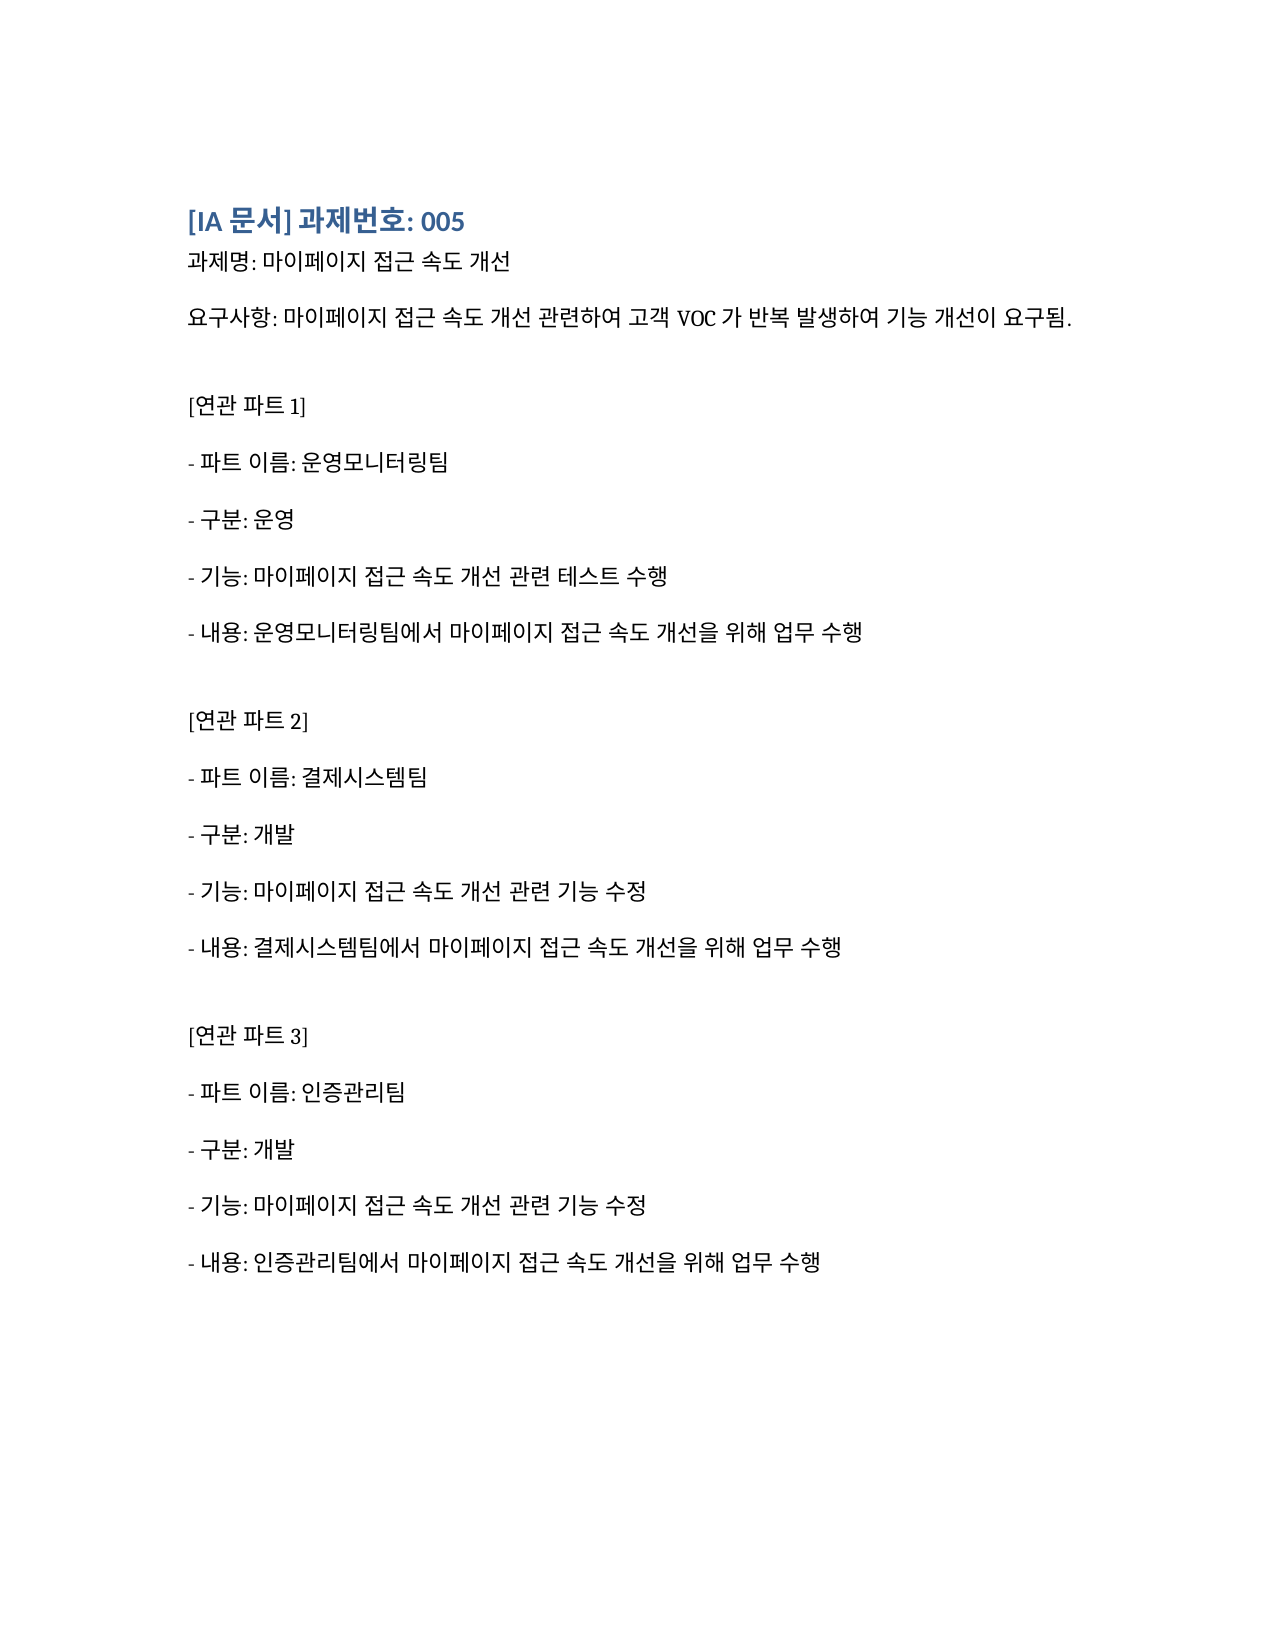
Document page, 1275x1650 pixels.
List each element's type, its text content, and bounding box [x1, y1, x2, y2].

text [연관 파트3] [187, 989, 1087, 1051]
text - 파트 이름: 결제시스템팀 [187, 762, 1087, 793]
text - 기능: 마이페이지 접근 속도 개선 관련 기능 수정 [187, 1190, 1087, 1222]
text 요구사항: 마이페이지 접근 속도 개선 관련하여 고객 VOC가 반복 발생하여 기능 개선이 요구됨. [187, 302, 1087, 334]
text - 기능: 마이페이지 접근 속도 개선 관련 기능 수정 [187, 875, 1087, 907]
text - 내용: 운영모니터링팀에서 마이페이지 접근 속도 개선을 위해 업무 수행 [187, 617, 1087, 648]
text - 구분: 운영 [187, 504, 1087, 535]
text - 파트 이름: 인증관리팀 [187, 1077, 1087, 1108]
text - 구분: 개발 [187, 819, 1087, 850]
text - 파트 이름: 운영모니터링팀 [187, 447, 1087, 478]
text [연관 파트1] [187, 359, 1087, 421]
text - 구분: 개발 [187, 1133, 1087, 1165]
text - 내용: 인증관리팀에서 마이페이지 접근 속도 개선을 위해 업무 수행 [187, 1247, 1087, 1278]
subtitle [IA 문서] 과제번호: 005 [187, 200, 1087, 240]
text [연관 파트2] [187, 674, 1087, 736]
text 과제명: 마이페이지 접근 속도 개선 [187, 246, 1087, 277]
text - 내용: 결제시스템팀에서 마이페이지 접근 속도 개선을 위해 업무 수행 [187, 932, 1087, 963]
text - 기능: 마이페이지 접근 속도 개선 관련 테스트 수행 [187, 561, 1087, 592]
